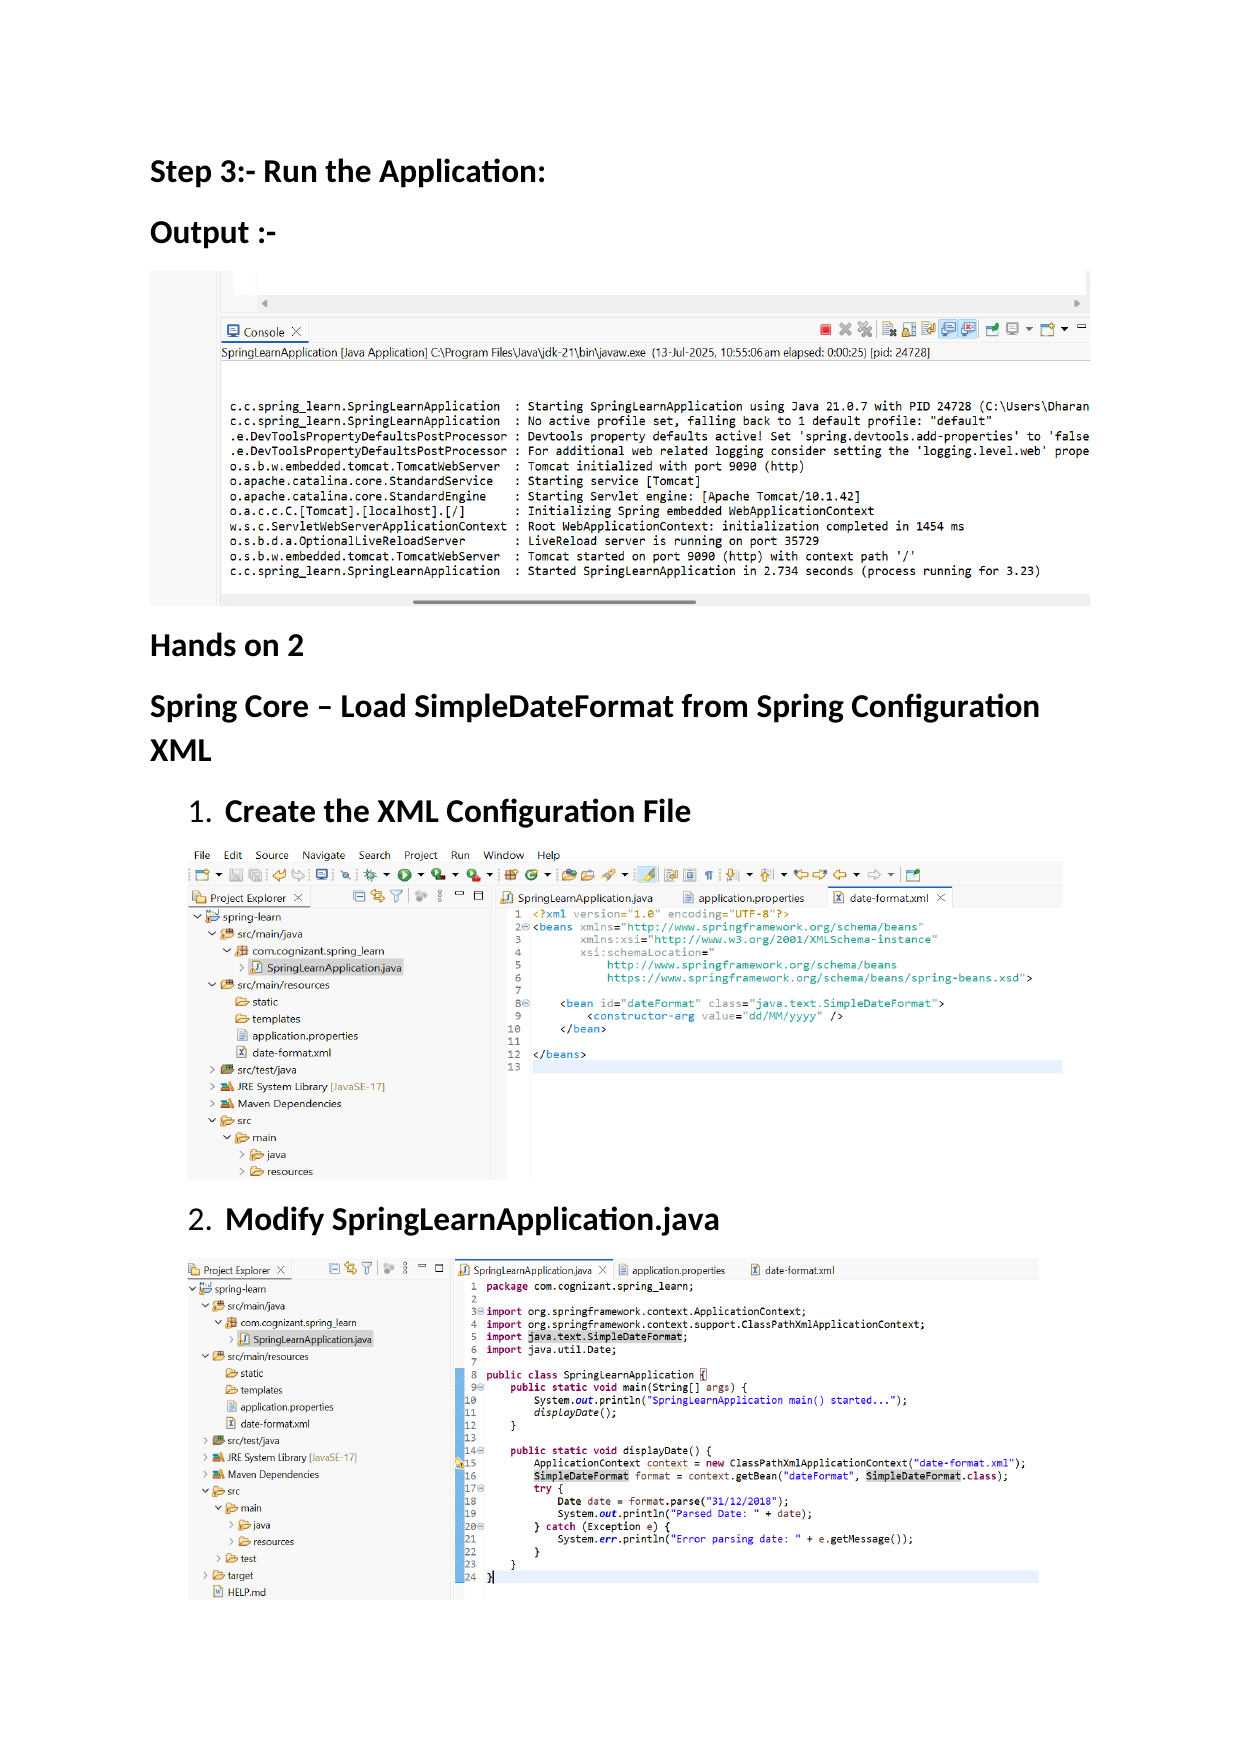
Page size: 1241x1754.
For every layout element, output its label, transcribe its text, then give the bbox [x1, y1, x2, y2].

list Create the XML Configuration File [187, 790, 1090, 830]
text Output :- [150, 211, 1090, 251]
picture [187, 850, 1063, 1180]
text Spring Core – Load SimpleDateFormat from Spring Configuration XML [150, 685, 1090, 770]
text Hands on 2 [150, 624, 1090, 665]
picture [150, 271, 1091, 606]
picture [187, 1258, 1039, 1600]
text Step 3:- Run the Application: [150, 150, 1090, 191]
list Modify SpringLearnApplication.java [187, 1198, 1090, 1239]
